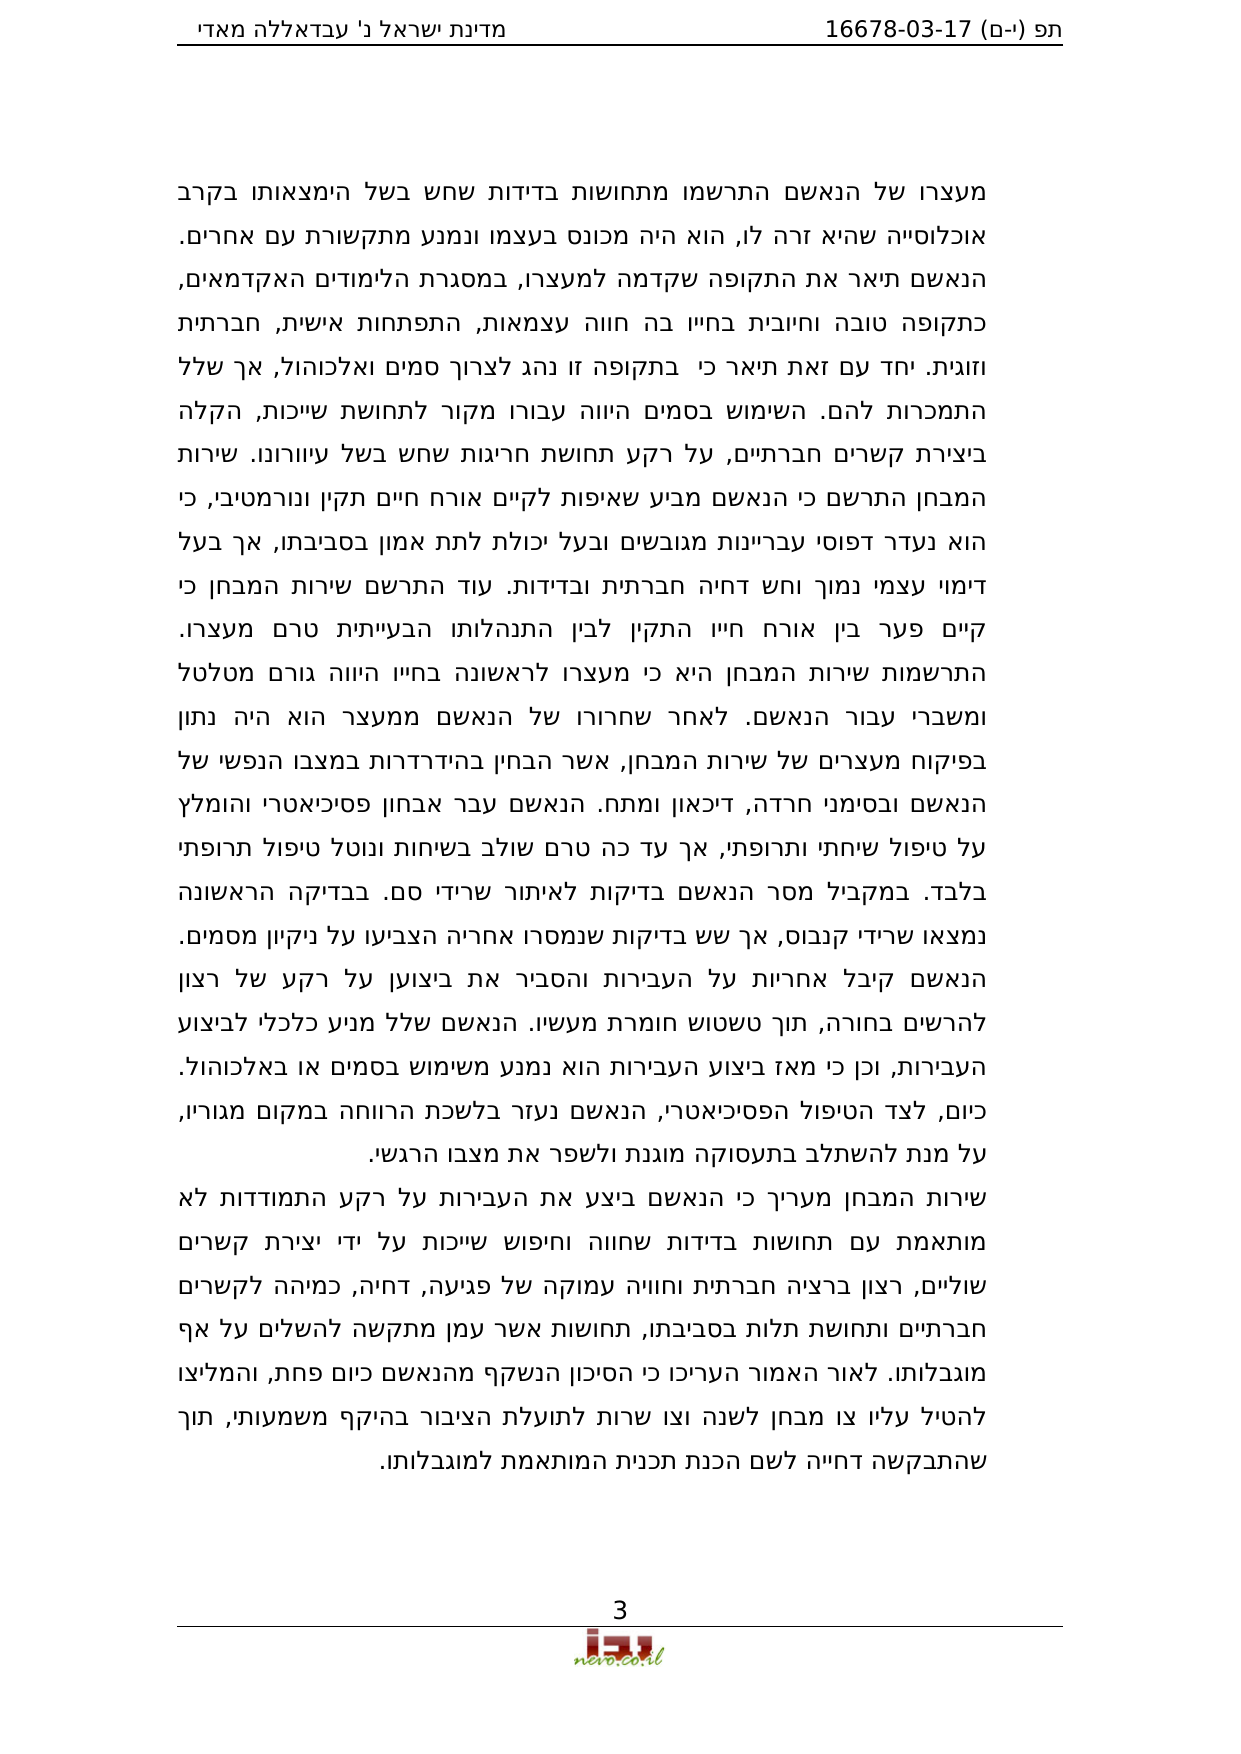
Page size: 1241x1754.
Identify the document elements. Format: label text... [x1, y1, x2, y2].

picture [574, 1628, 666, 1667]
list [177, 177, 1026, 1169]
list שירות המבחן מעריך כי הנאשם ביצע את העבירות על רקע התמודדות לא מותאמת עם תחושות בדידות שחווה וחיפוש שייכות על ידי יצירת קשרים שוליים, רצון ברציה חברתית וחוויה עמוקה של פגיעה, דחיה, כמיהה לקשרים חברתיים ותחושת תלות בסביבתו, תחושות אשר עמן מתקשה להשלים על אף מוגבלותו. לאור האמור העריכו כי הסיכון הנשקף מהנאשם כיום פחת, והמליצו להטיל עליו צו מבחן לשנה וצו שרות לתועלת הציבור בהיקף משמעותי, תוך שהתבקשה דחייה לשם הכנת תכנית המותאמת למוגבלותו. [177, 1183, 988, 1475]
